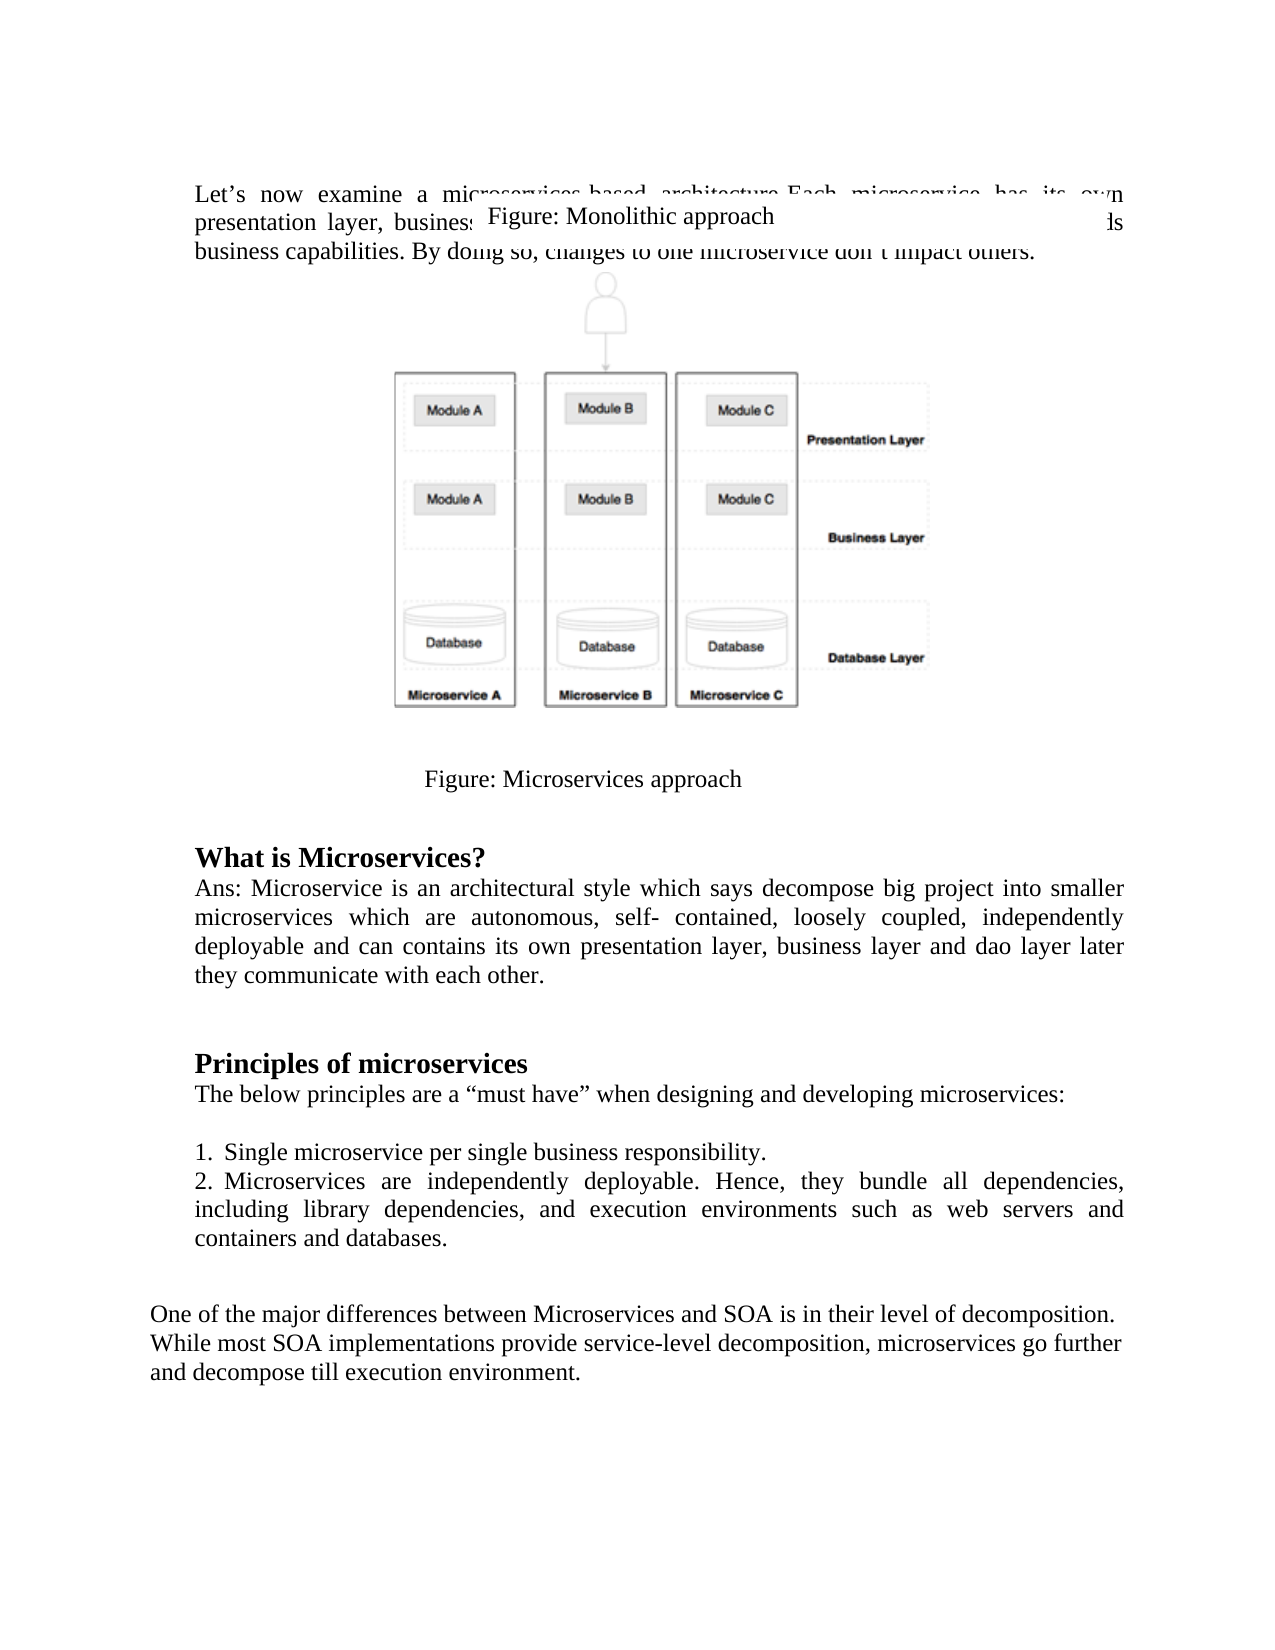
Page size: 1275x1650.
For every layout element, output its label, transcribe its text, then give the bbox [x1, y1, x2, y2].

picture [394, 272, 930, 708]
list Ans: Microservice is an architectural style which says decompose big project into smaller microservices which are autonomous, self- contained, loosely coupled, independently deployable and can contains its own presentation layer, business layer and dao layer later they communicate with each other. [194, 873, 1125, 988]
list The below principles are a “must have” when designing and developing microservices: [194, 1079, 1125, 1108]
list Microservices are independently deployable. Hence, they bundle all dependencies, including library dependencies, and execution environments such as web servers and containers and databases. [194, 1166, 1125, 1252]
list What is Microservices? [194, 840, 1125, 873]
list Single microservice per single business responsibility. [194, 1137, 1125, 1166]
list Let’s now examine a microservices-based architecture-Each microservice has its own presentation layer, business layer, and database layer. Microservices are aligned towards business capabilities. By doing so, changes to one microservice don’t impact others. [194, 179, 1125, 265]
list Principles of microservices [194, 1046, 1125, 1079]
text One of the major differences between Microservices and SOA is in their level of decomposition. While most SOA implementations provide service-level decomposition, microservices go further and decompose till execution environment. [150, 1299, 1125, 1386]
